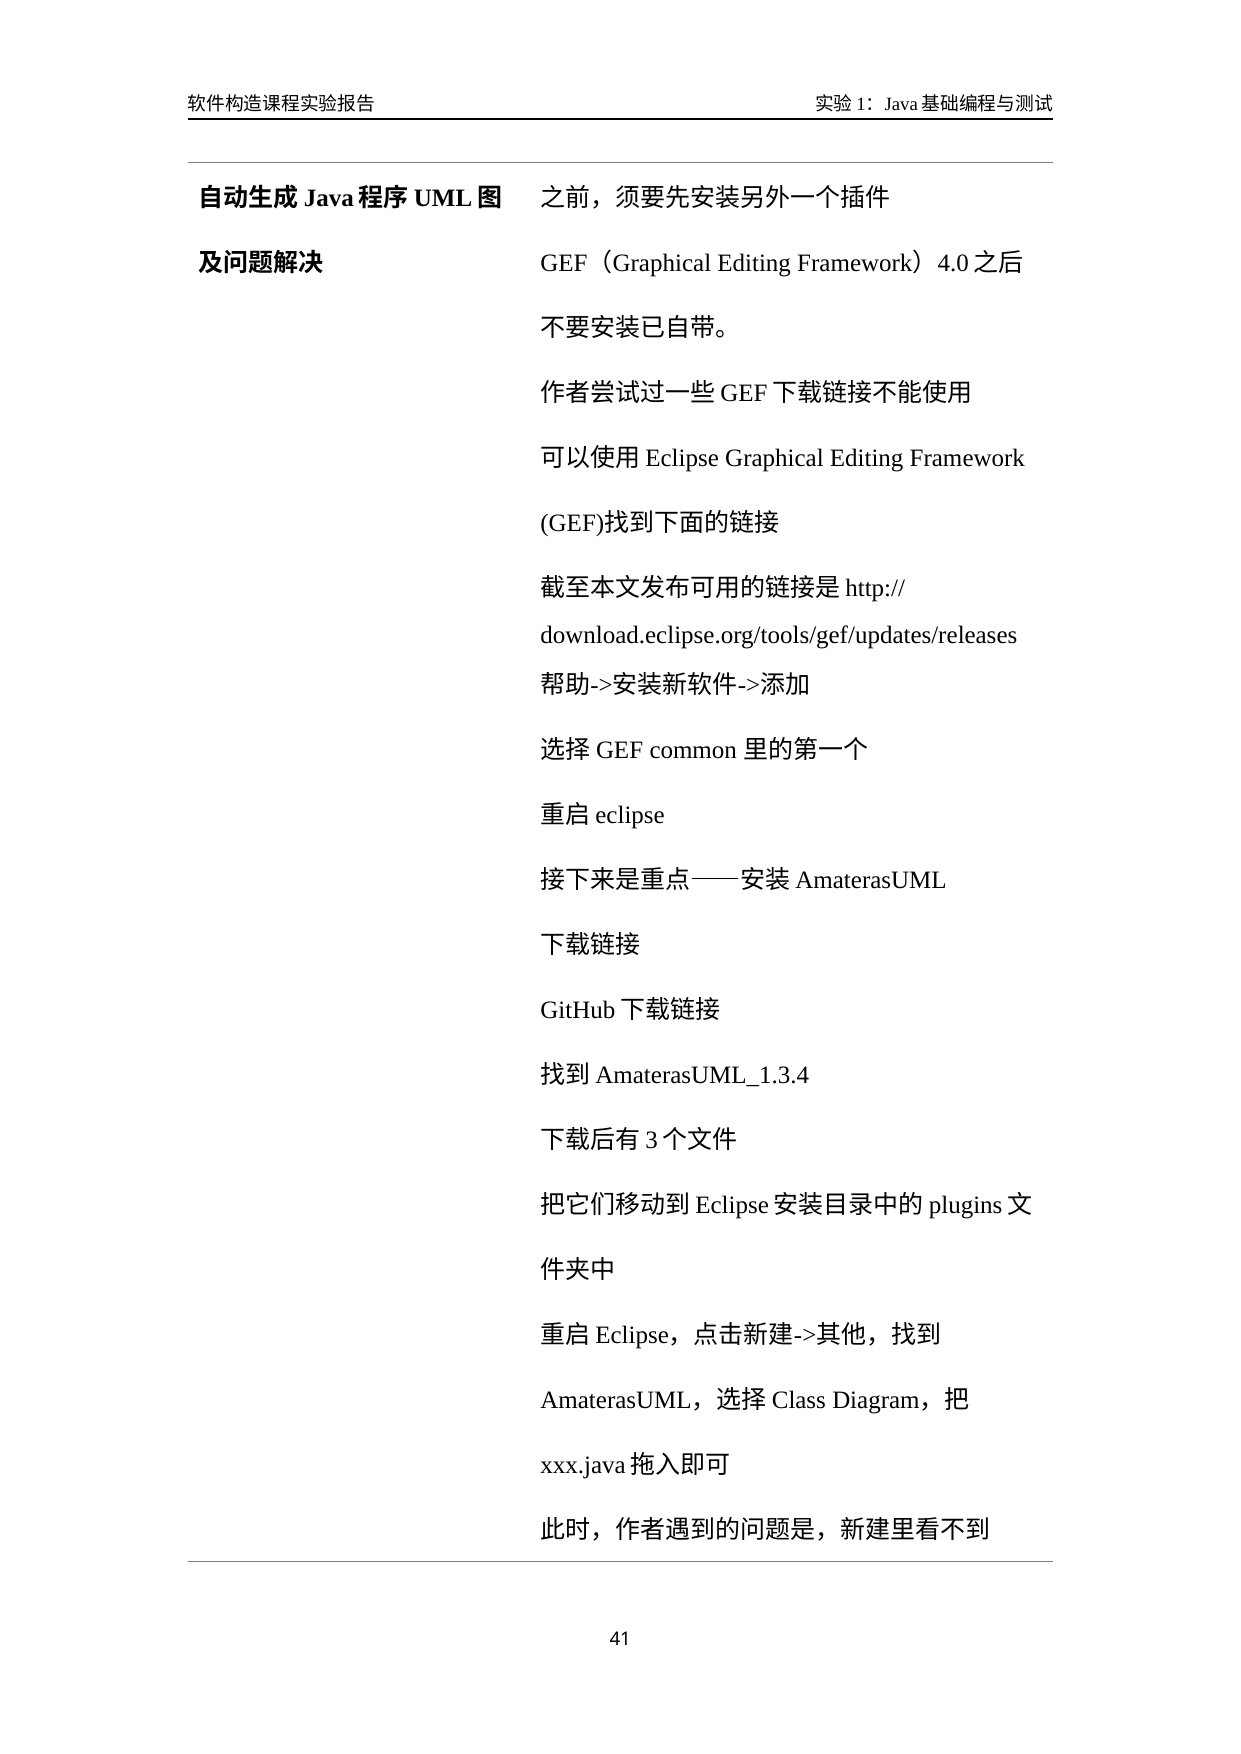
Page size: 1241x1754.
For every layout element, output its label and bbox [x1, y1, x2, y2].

table_cell [529, 163, 1053, 1561]
table_cell [188, 163, 529, 1561]
